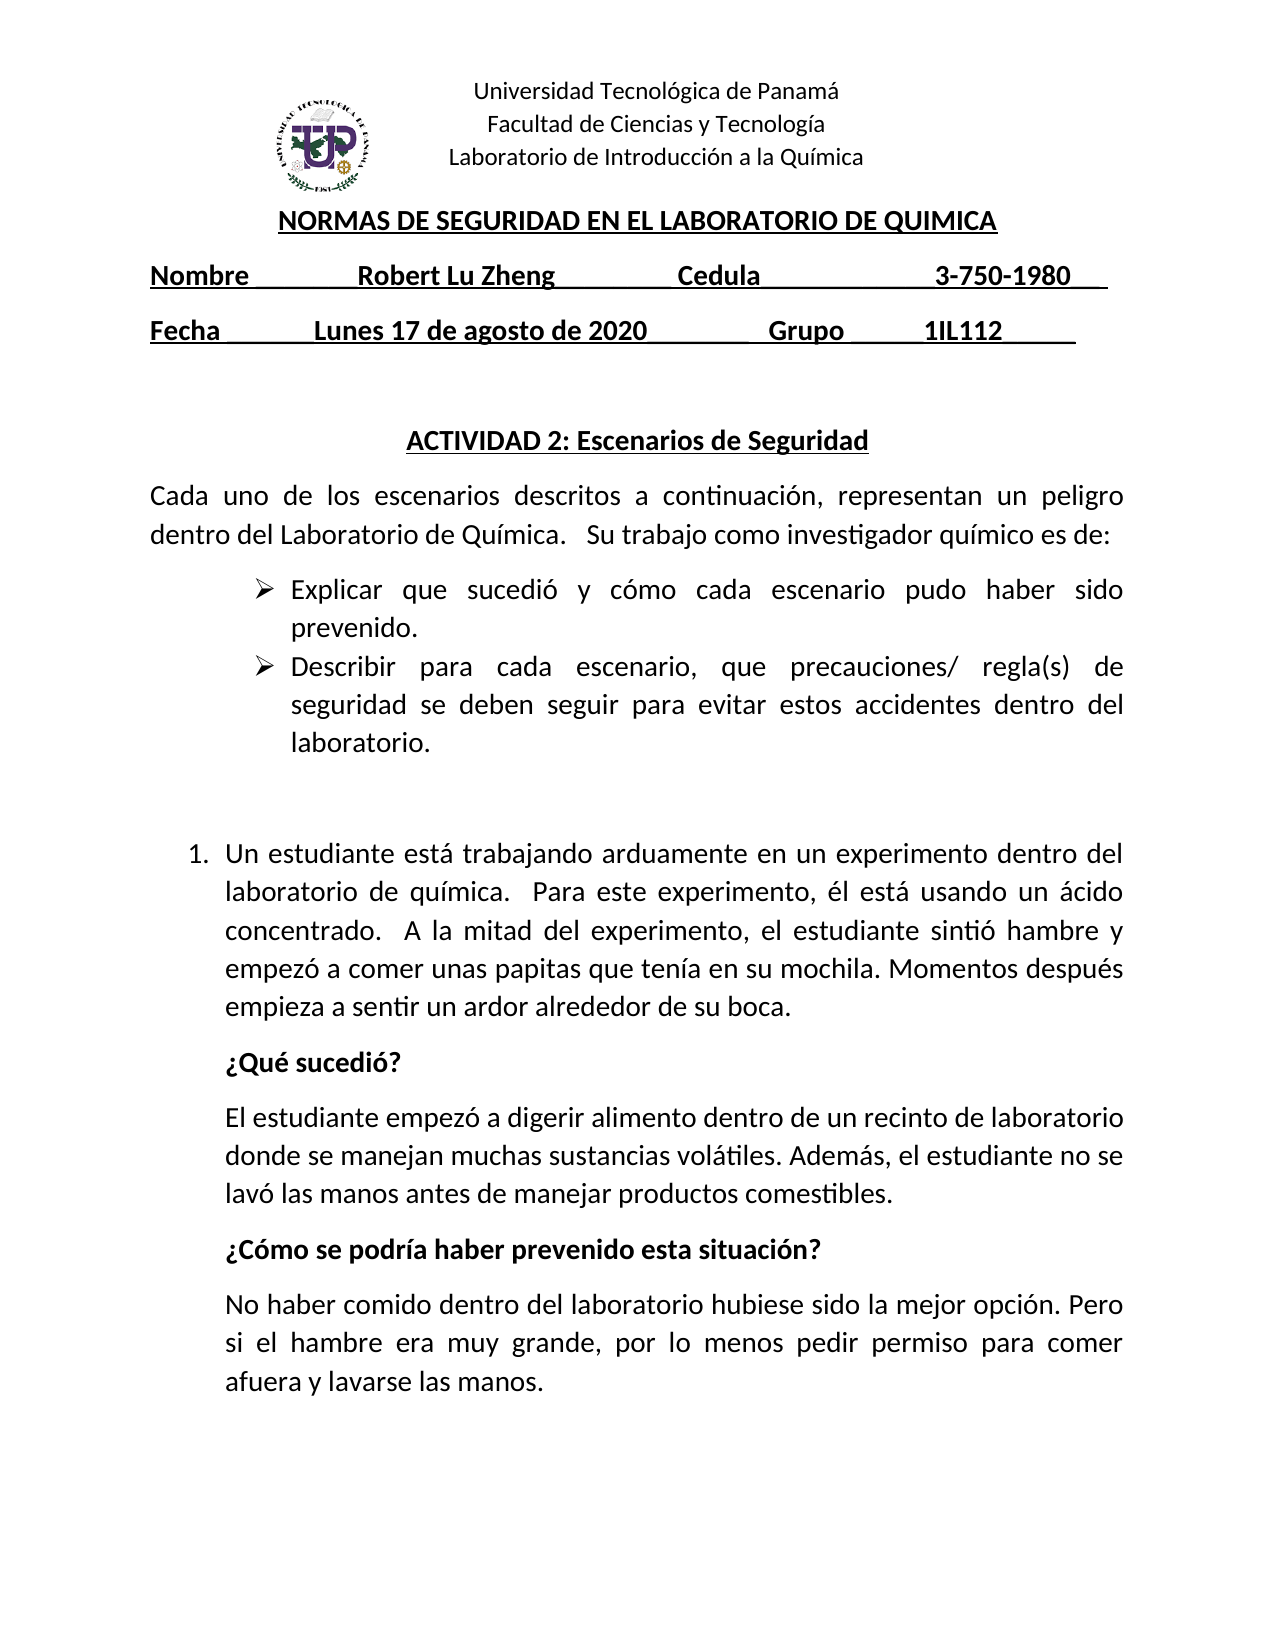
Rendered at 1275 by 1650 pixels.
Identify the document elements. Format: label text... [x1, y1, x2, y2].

text Fecha ______Lunes 17 de agosto de 2020_______ Grupo _____1IL112_____ [150, 312, 1125, 348]
list No haber comido dentro del laboratorio hubiese sido la mejor opción. Pero si el hambre era muy grande, por lo menos pedir permiso para comer afuera y lavarse las manos. [225, 1286, 1125, 1398]
picture [276, 100, 369, 192]
text Nombre _______Robert Lu Zheng________ Cedula____________3-750-1980__ [150, 257, 1125, 292]
text NORMAS DE SEGURIDAD EN EL LABORATORIO DE QUIMICA [150, 202, 1125, 237]
text Cada uno de los escenarios descritos a continuación, representan un peligro dentro del Laboratorio de Química. Su trabajo como investigador químico es de: [150, 477, 1125, 551]
text El estudiante empezó a digerir alimento dentro de un recinto de laboratorio donde se manejan muchas sustancias volátiles. Además, el estudiante no se lavó las manos antes de manejar productos comestibles. [225, 1099, 1125, 1211]
text ACTIVIDAD 2: Escenarios de Seguridad [150, 422, 1125, 458]
text ¿Qué sucedió? [225, 1044, 1125, 1079]
list Explicar que sucedió y cómo cada escenario pudo haber sido prevenido. [253, 571, 1125, 645]
text ¿Cómo se podría haber prevenido esta situación? [225, 1231, 1125, 1266]
list Un estudiante está trabajando arduamente en un experimento dentro del laboratorio de química. Para este experimento, él está usando un ácido concentrado. A la mitad del experimento, el estudiante sintió hambre y empezó a comer unas papitas que tenía en su mochila. Momentos después empieza a sentir un ardor alrededor de su boca. [187, 835, 1125, 1024]
list Describir para cada escenario, que precauciones/ regla(s) de seguridad se deben seguir para evitar estos accidentes dentro del laboratorio. [253, 648, 1125, 760]
